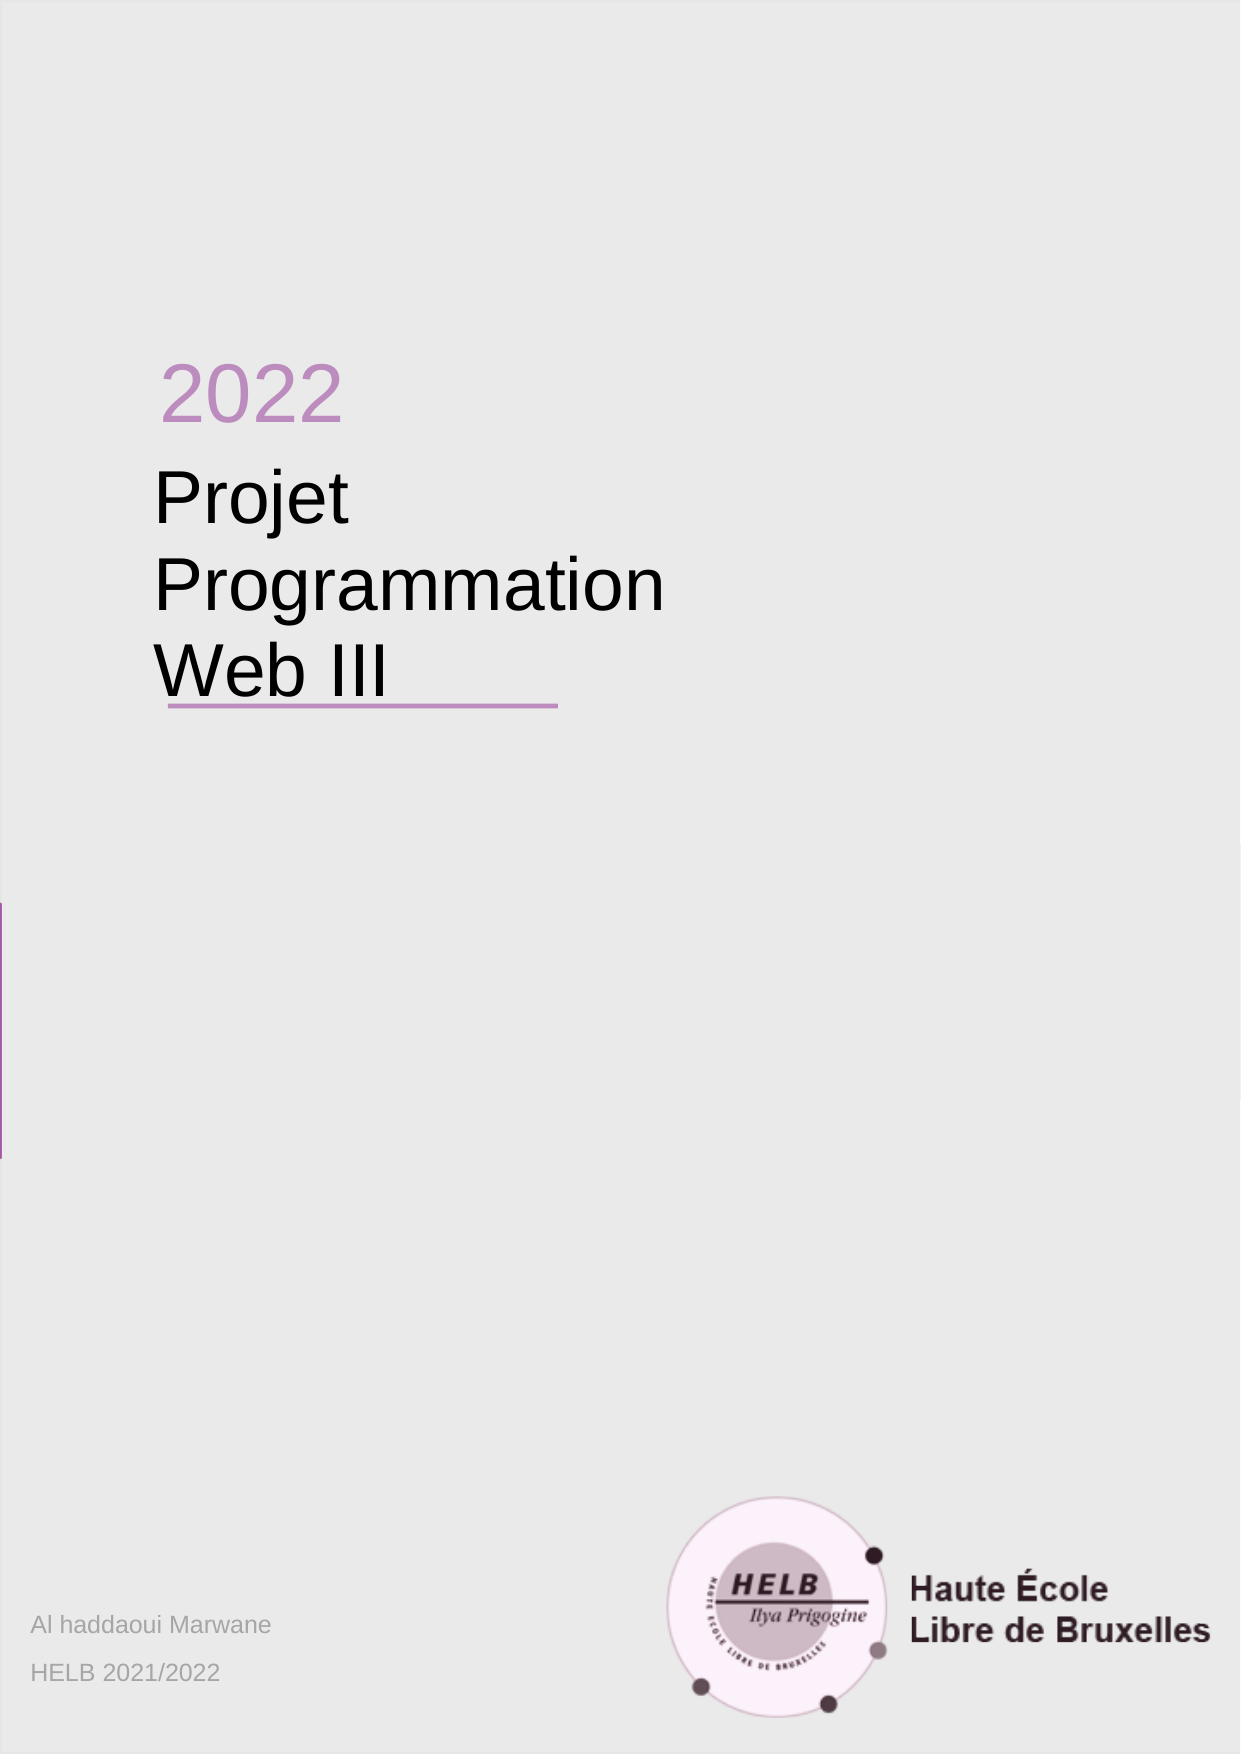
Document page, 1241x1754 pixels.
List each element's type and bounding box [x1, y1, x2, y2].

picture [651, 1493, 1226, 1727]
